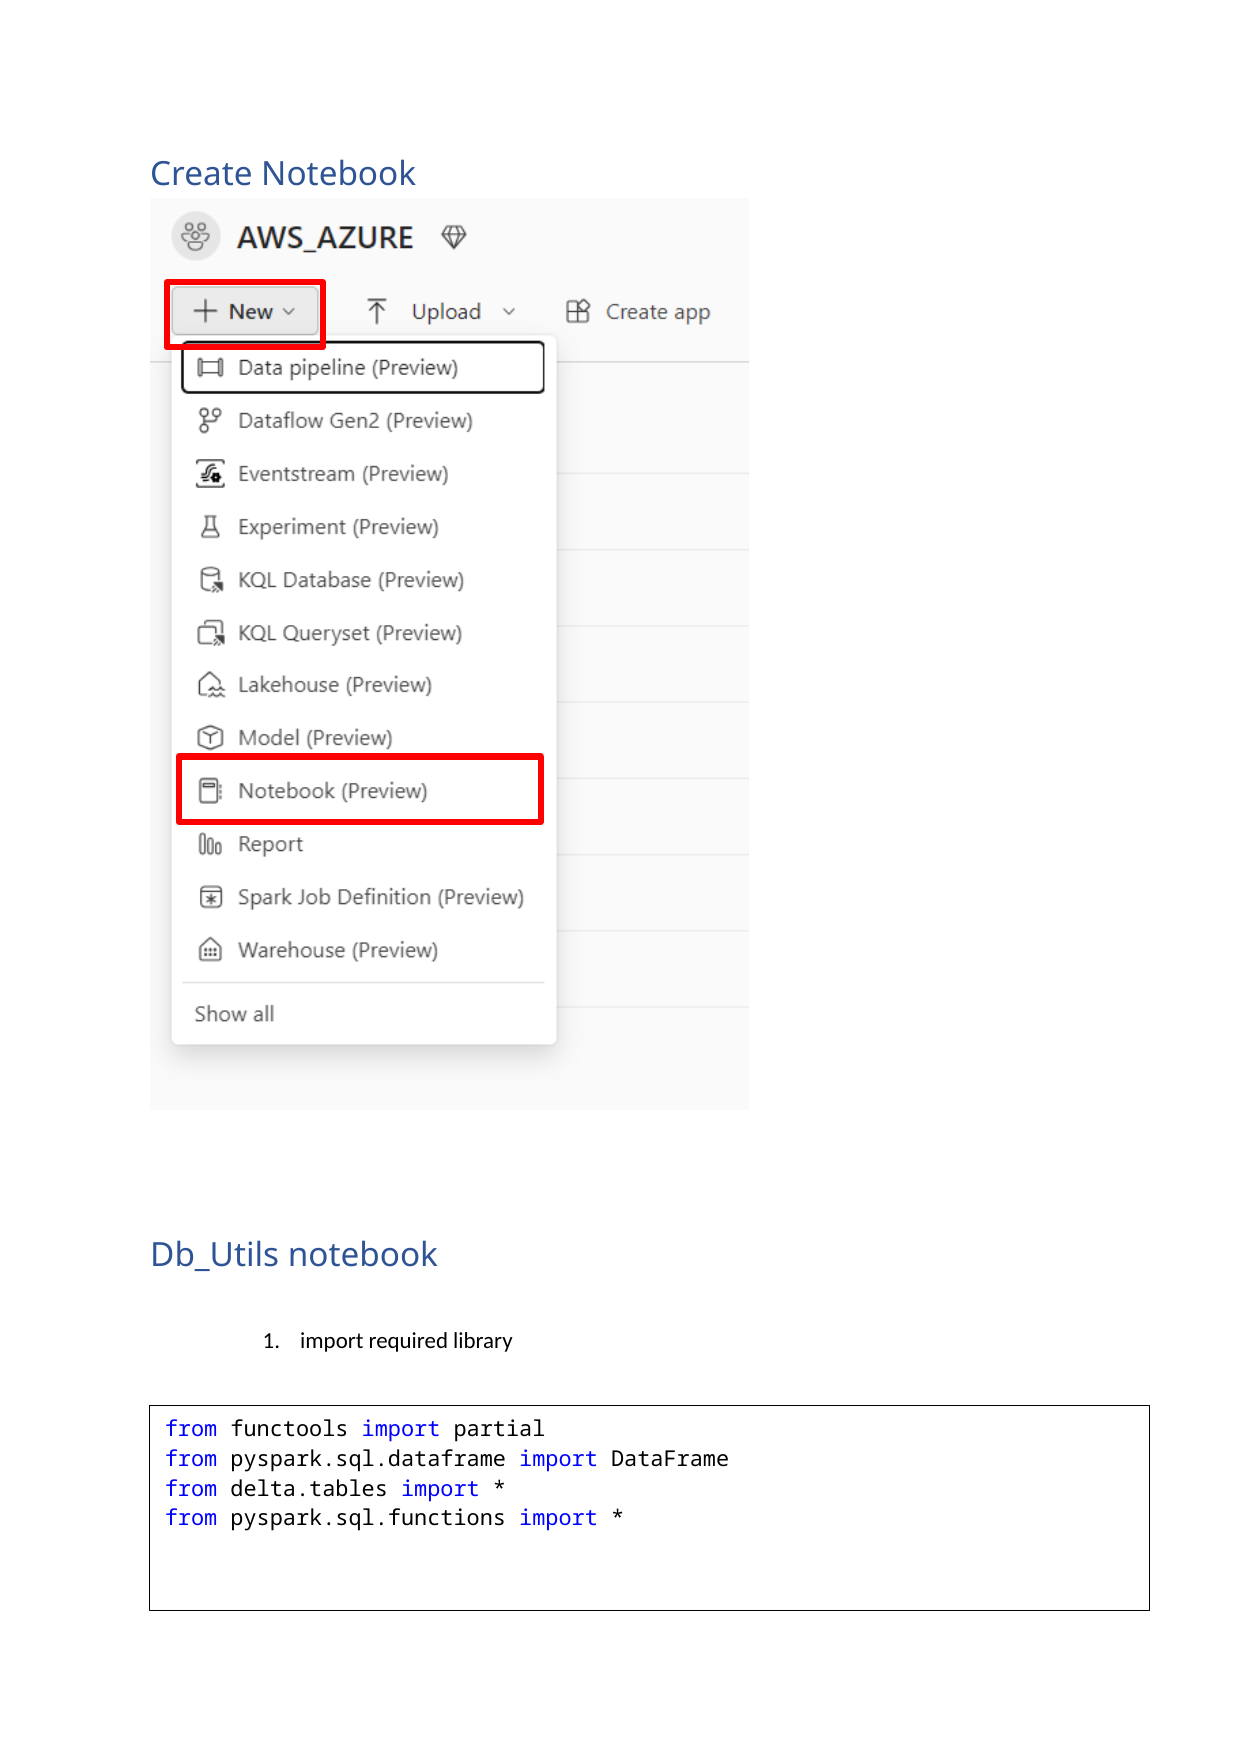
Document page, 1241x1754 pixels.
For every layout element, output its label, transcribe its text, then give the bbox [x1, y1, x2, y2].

list import required library [262, 1326, 1090, 1354]
picture [150, 198, 750, 1110]
subtitle Db_Utils notebook [150, 1230, 1090, 1276]
subtitle Create Notebook [150, 150, 1090, 195]
